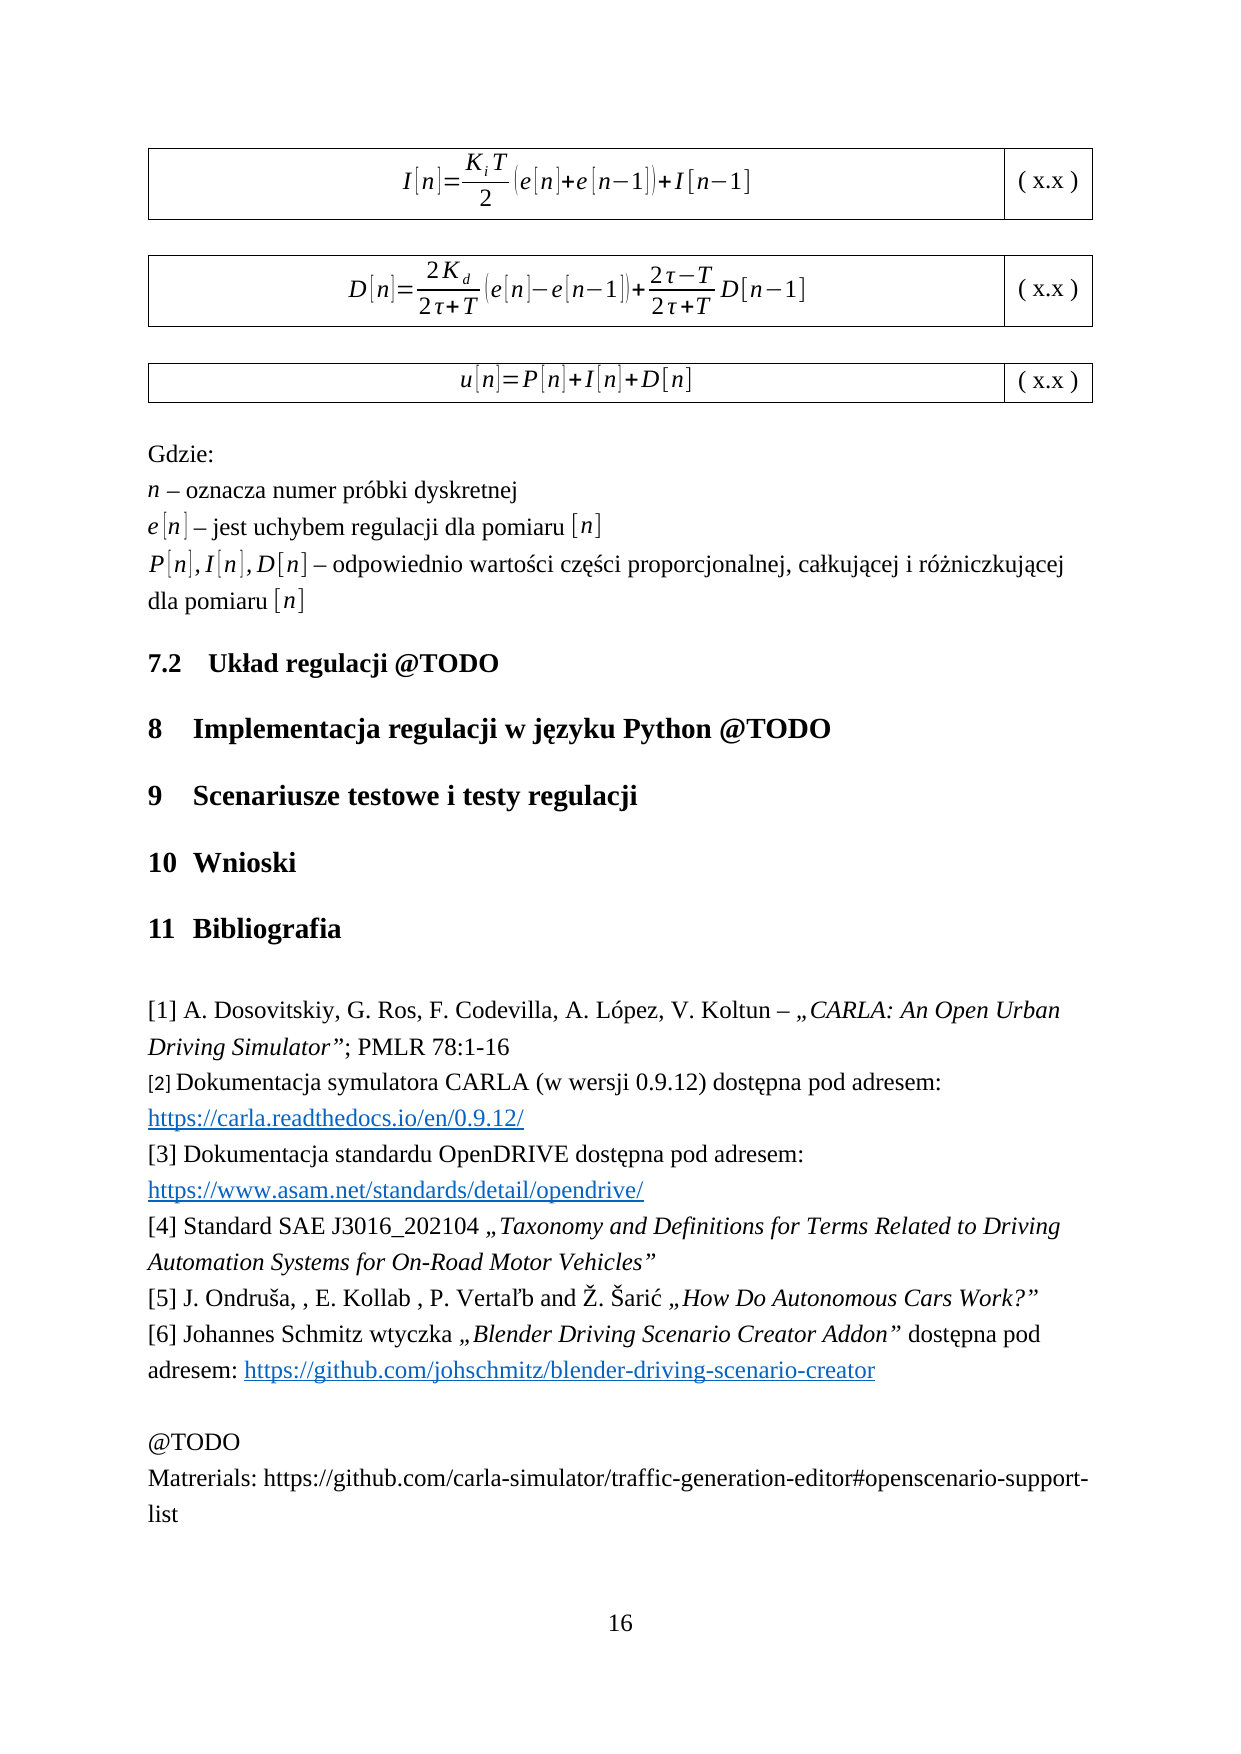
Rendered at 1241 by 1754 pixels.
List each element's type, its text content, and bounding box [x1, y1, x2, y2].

table_header ( x.x ) [1005, 149, 1092, 218]
text Gdzie: [148, 439, 1093, 468]
table_header [149, 364, 1004, 402]
list Standard SAE J3016_202104 „Taxonomy and Definitions for Terms Related to Driving Automation Systems for On-Road Motor Vehicles” [148, 1211, 1093, 1276]
text @TODO [148, 1427, 1093, 1456]
table_header ( x.x ) [1005, 256, 1092, 326]
table_header [149, 149, 1004, 218]
table_header ( x.x ) [1005, 364, 1092, 402]
subtitle Bibliografia [148, 912, 1093, 945]
list J. Ondruša, , E. Kollab , P. Vertaľb and Ž. Šarić „How Do Autonomous Cars Work?” [148, 1283, 1093, 1312]
text – oznacza numer próbki dyskretnej – jest uchybem regulacji dla pomiaru [148, 475, 1093, 541]
table_header [149, 256, 1004, 326]
subtitle Układ regulacji @TODO [148, 647, 1093, 678]
subtitle Wnioski [148, 845, 1093, 878]
subtitle Scenariusze testowe i testy regulacji [148, 778, 1093, 811]
list Dokumentacja standardu OpenDRIVE dostępna pod adresem: https://www.asam.net/standards/detail/opendrive/ [148, 1139, 1093, 1204]
subtitle Implementacja regulacji w języku Python @TODO [148, 711, 1093, 744]
list Johannes Schmitz wtyczka „Blender Driving Scenario Creator Addon” dostępna pod adresem: https://github.com/johschmitz/blender-driving-scenario-creator [148, 1319, 1093, 1384]
text – odpowiednio wartości części proporcjonalnej, całkującej i różniczkującej dla pomiaru [148, 548, 1093, 615]
list Dokumentacja symulatora CARLA (w wersji 0.9.12) dostępna pod adresem: https://carla.readthedocs.io/en/0.9.12/ [148, 1067, 1093, 1132]
list A. Dosovitskiy, G. Ros, F. Codevilla, A. López, V. Koltun – „CARLA: An Open Urban Driving Simulator”; PMLR 78:1-16 [148, 996, 1093, 1060]
text Matrerials: https://github.com/carla-simulator/traffic-generation-editor#openscenario-support-list [148, 1463, 1093, 1527]
